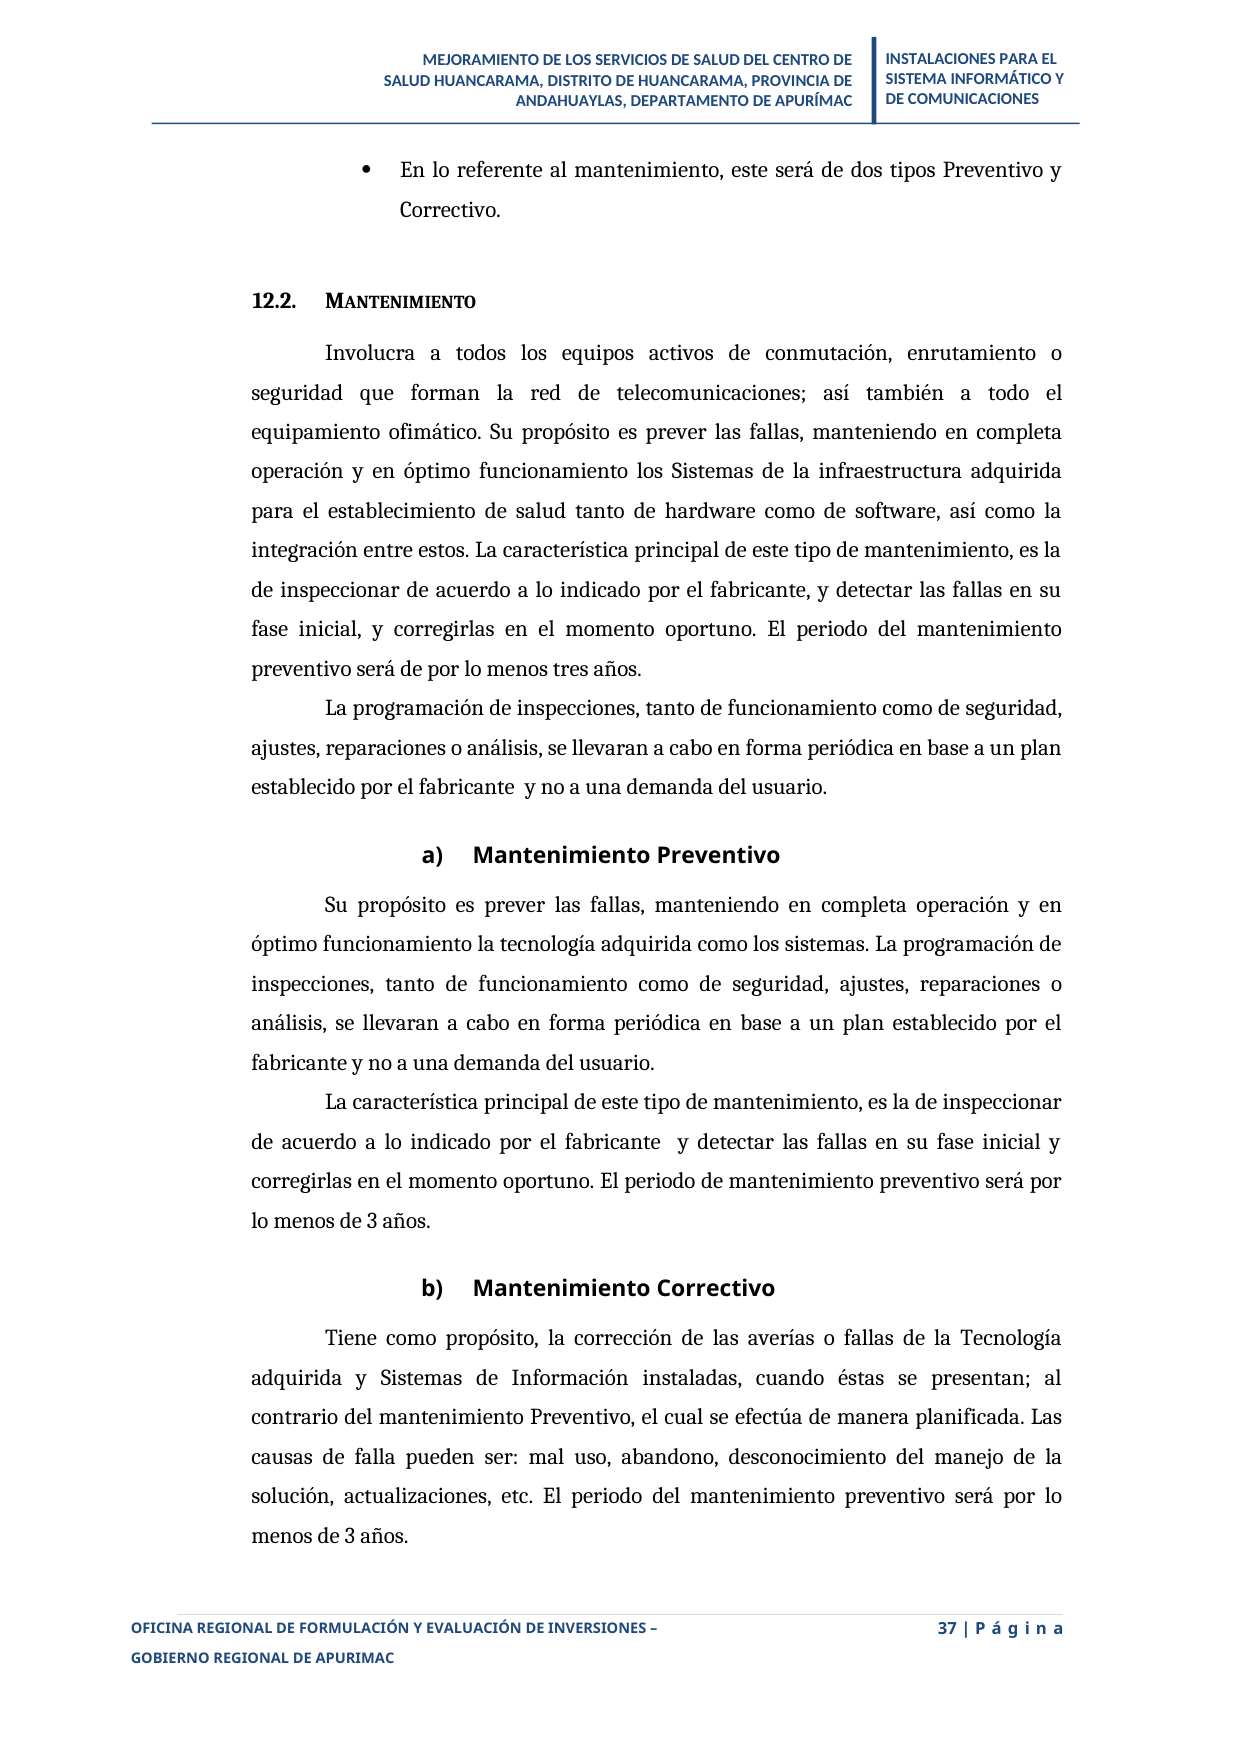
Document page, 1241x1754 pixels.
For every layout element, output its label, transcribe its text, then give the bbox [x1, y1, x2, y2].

subtitle Mantenimiento Preventivo [369, 839, 1063, 870]
text Su propósito es prever las fallas, manteniendo en completa operación y en óptimo funcionamiento la tecnología adquirida como los sistemas. La programación de inspecciones, tanto de funcionamiento como de seguridad, ajustes, reparaciones o análisis, se llevaran a cabo en forma periódica en base a un plan establecido por el fabricante y no a una demanda del usuario. [251, 892, 1063, 1076]
subtitle Mantenimiento [252, 288, 1063, 314]
subtitle Mantenimiento Correctivo [369, 1272, 1063, 1303]
list En lo referente al mantenimiento, este será de dos tipos Preventivo y Correctivo. [362, 157, 1063, 223]
text La característica principal de este tipo de mantenimiento, es la de inspeccionar de acuerdo a lo indicado por el fabricante y detectar las fallas en su fase inicial y corregirlas en el momento oportuno. El periodo de mantenimiento preventivo será por lo menos de 3 años. [251, 1089, 1063, 1234]
text La programación de inspecciones, tanto de funcionamiento como de seguridad, ajustes, reparaciones o análisis, se llevaran a cabo en forma periódica en base a un plan establecido por el fabricante y no a una demanda del usuario. [251, 695, 1063, 801]
text Tiene como propósito, la corrección de las averías o fallas de la Tecnología adquirida y Sistemas de Información instaladas, cuando éstas se presentan; al contrario del mantenimiento Preventivo, el cual se efectúa de manera planificada. Las causas de falla pueden ser: mal uso, abandono, desconocimiento del manejo de la solución, actualizaciones, etc. El periodo del mantenimiento preventivo será por lo menos de 3 años. [251, 1325, 1063, 1549]
text Involucra a todos los equipos activos de conmutación, enrutamiento o seguridad que forman la red de telecomunicaciones; así también a todo el equipamiento ofimático. Su propósito es prever las fallas, manteniendo en completa operación y en óptimo funcionamiento los Sistemas de la infraestructura adquirida para el establecimiento de salud tanto de hardware como de software, así como la integración entre estos. La característica principal de este tipo de mantenimiento, es la de inspeccionar de acuerdo a lo indicado por el fabricante, y detectar las fallas en su fase inicial, y corregirlas en el momento oportuno. El periodo del mantenimiento preventivo será de por lo menos tres años. [251, 340, 1063, 682]
